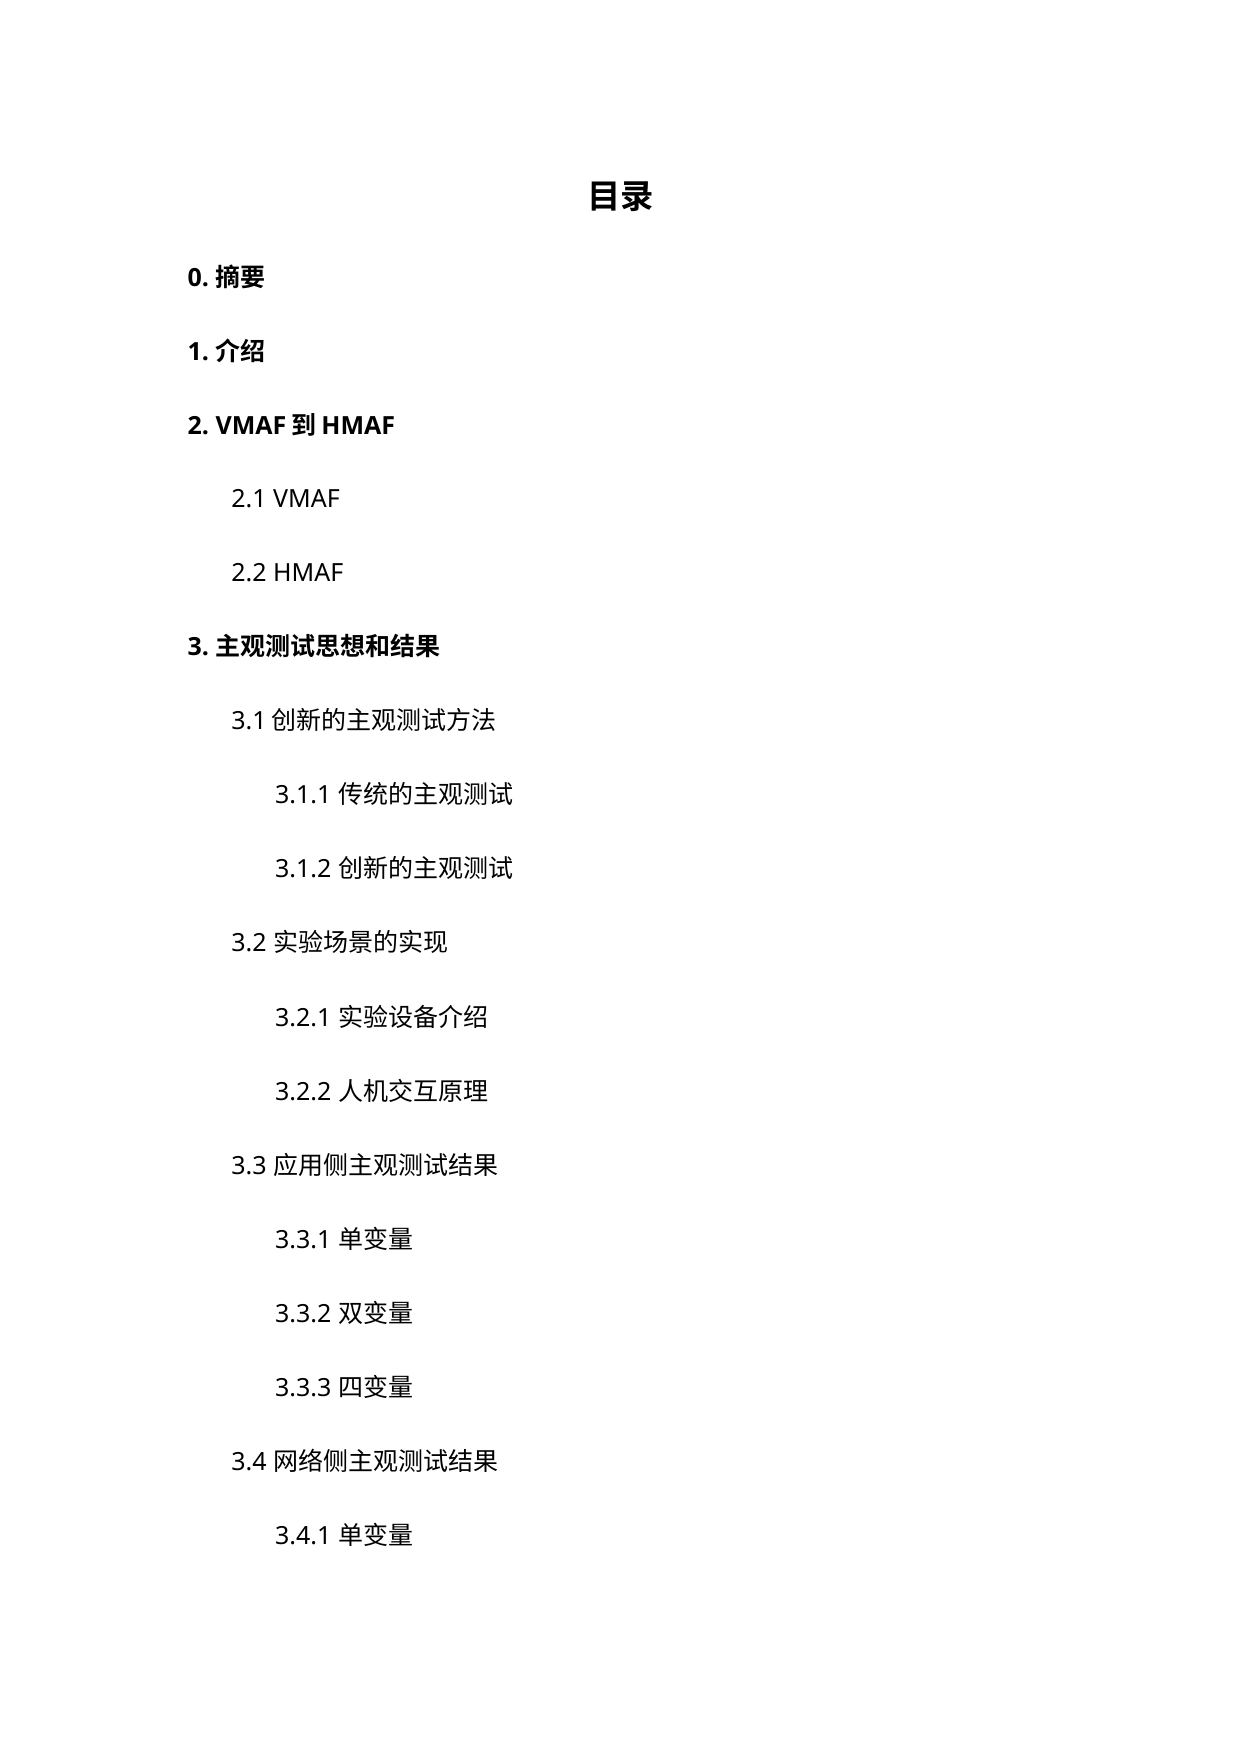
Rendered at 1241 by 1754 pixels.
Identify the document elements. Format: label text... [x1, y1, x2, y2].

text 3.3 应用侧主观测试结果 [187, 1131, 1053, 1196]
text 3.3.1 单变量 [187, 1205, 1053, 1270]
text 3.2.1 实验设备介绍 [187, 983, 1053, 1048]
text 3.4.1 单变量 [187, 1501, 1053, 1566]
text 3.1.1 传统的主观测试 [187, 760, 1053, 825]
text 3.1.2 创新的主观测试 [187, 834, 1053, 899]
text 3. 主观测试思想和结果 [187, 612, 1053, 677]
text 3.2.2 人机交互原理 [187, 1057, 1053, 1122]
text 3.1创新的主观测试方法 [187, 686, 1053, 751]
text 2. VMAF到HMAF [187, 391, 1053, 456]
text 3.3.2 双变量 [187, 1279, 1053, 1344]
text 2.1 VMAF [187, 465, 1053, 530]
text 目录 [187, 162, 1053, 227]
text 0. 摘要 [187, 243, 1053, 308]
text 3.4 网络侧主观测试结果 [187, 1427, 1053, 1492]
text 3.2 实验场景的实现 [187, 908, 1053, 973]
text 2.2 HMAF [187, 539, 1053, 604]
text 3.3.3 四变量 [187, 1353, 1053, 1418]
text 1. 介绍 [187, 317, 1053, 382]
